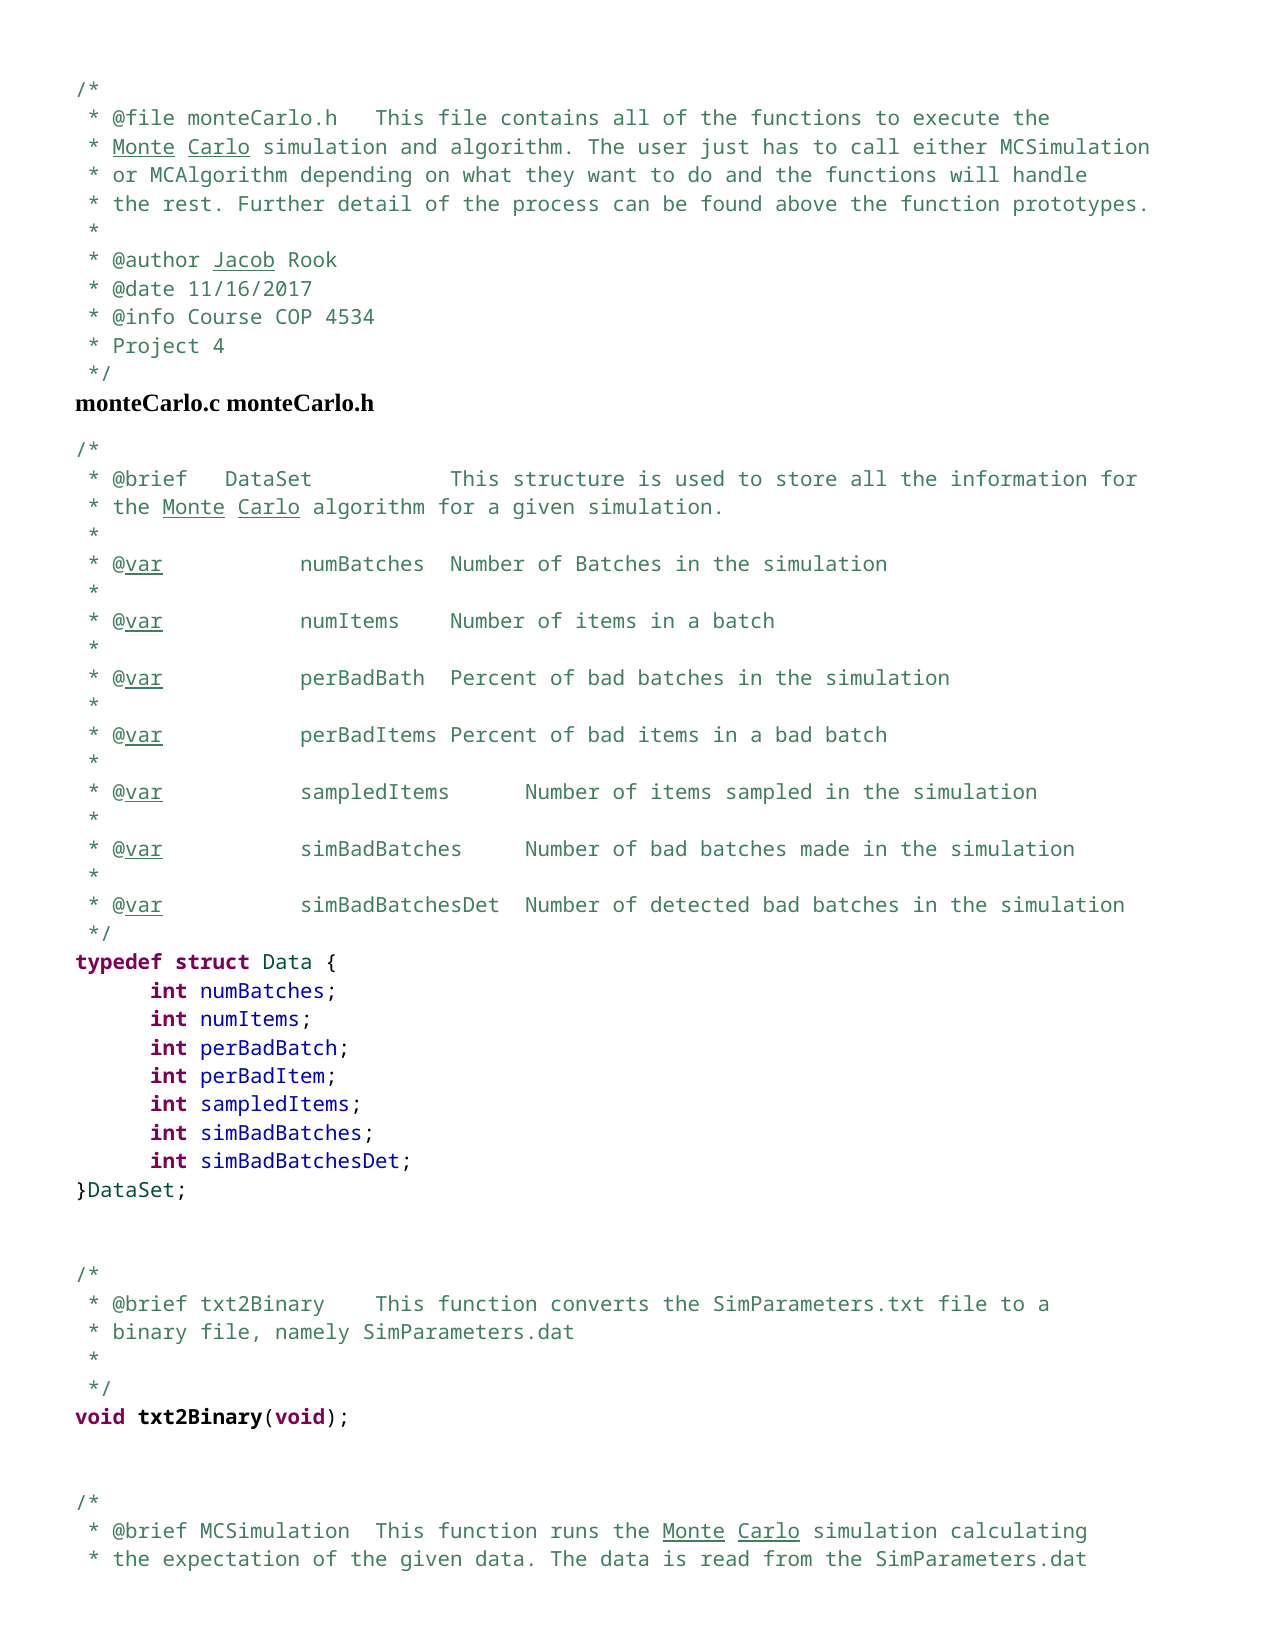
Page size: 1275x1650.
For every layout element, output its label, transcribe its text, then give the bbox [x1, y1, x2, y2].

text int numItems; [75, 1004, 1200, 1033]
text * [75, 521, 1200, 549]
text * or MCAlgorithm depending on what they want to do and the functions will handle [75, 160, 1200, 189]
text * [75, 805, 1200, 834]
text * @var numBatches Number of Batches in the simulation [75, 549, 1200, 578]
text * @info Course COP 4534 [75, 302, 1200, 331]
text * @var perBadBath Percent of bad batches in the simulation [75, 663, 1200, 691]
text * [75, 748, 1200, 777]
text * @var perBadItems Percent of bad items in a bad batch [75, 720, 1200, 748]
text * @var sampledItems Number of items sampled in the simulation [75, 777, 1200, 805]
text int sampledItems; [75, 1089, 1200, 1118]
text */ [75, 919, 1200, 947]
text typedef struct Data { [75, 947, 1200, 976]
text /* [75, 436, 1200, 464]
text * @file monteCarlo.h This file contains all of the functions to execute the [75, 103, 1200, 132]
text /* [75, 1260, 1200, 1289]
text * Monte Carlo simulation and algorithm. The user just has to call either MCSimulation [75, 132, 1200, 160]
text monteCarlo.c monteCarlo.h [75, 388, 1200, 417]
text /* [75, 75, 1200, 103]
text void txt2Binary(void); [75, 1402, 1200, 1431]
text * [75, 217, 1200, 246]
text * @brief DataSet This structure is used to store all the information for [75, 464, 1200, 492]
text * [75, 634, 1200, 663]
text */ [75, 359, 1200, 388]
text int perBadBatch; [75, 1033, 1200, 1061]
text * binary file, namely SimParameters.dat [75, 1317, 1200, 1346]
text * the expectation of the given data. The data is read from the SimParameters.dat [75, 1544, 1200, 1573]
text * [75, 862, 1200, 891]
text * @brief MCSimulation This function runs the Monte Carlo simulation calculating [75, 1516, 1200, 1544]
text * @var simBadBatches Number of bad batches made in the simulation [75, 834, 1200, 862]
text * @date 11/16/2017 [75, 274, 1200, 302]
text * @brief txt2Binary This function converts the SimParameters.txt file to a [75, 1289, 1200, 1317]
text }DataSet; [75, 1175, 1200, 1203]
text * @var simBadBatchesDet Number of detected bad batches in the simulation [75, 891, 1200, 919]
text int numBatches; [75, 976, 1200, 1004]
text */ [75, 1374, 1200, 1402]
text int simBadBatchesDet; [75, 1146, 1200, 1175]
text * the Monte Carlo algorithm for a given simulation. [75, 492, 1200, 521]
text /* [75, 1488, 1200, 1516]
text * Project 4 [75, 331, 1200, 359]
text * [75, 691, 1200, 720]
text * [75, 1346, 1200, 1374]
text int simBadBatches; [75, 1118, 1200, 1146]
text * [75, 578, 1200, 606]
text * @author Jacob Rook [75, 246, 1200, 274]
text * @var numItems Number of items in a batch [75, 606, 1200, 634]
text int perBadItem; [75, 1061, 1200, 1089]
text * the rest. Further detail of the process can be found above the function prototypes. [75, 189, 1200, 217]
